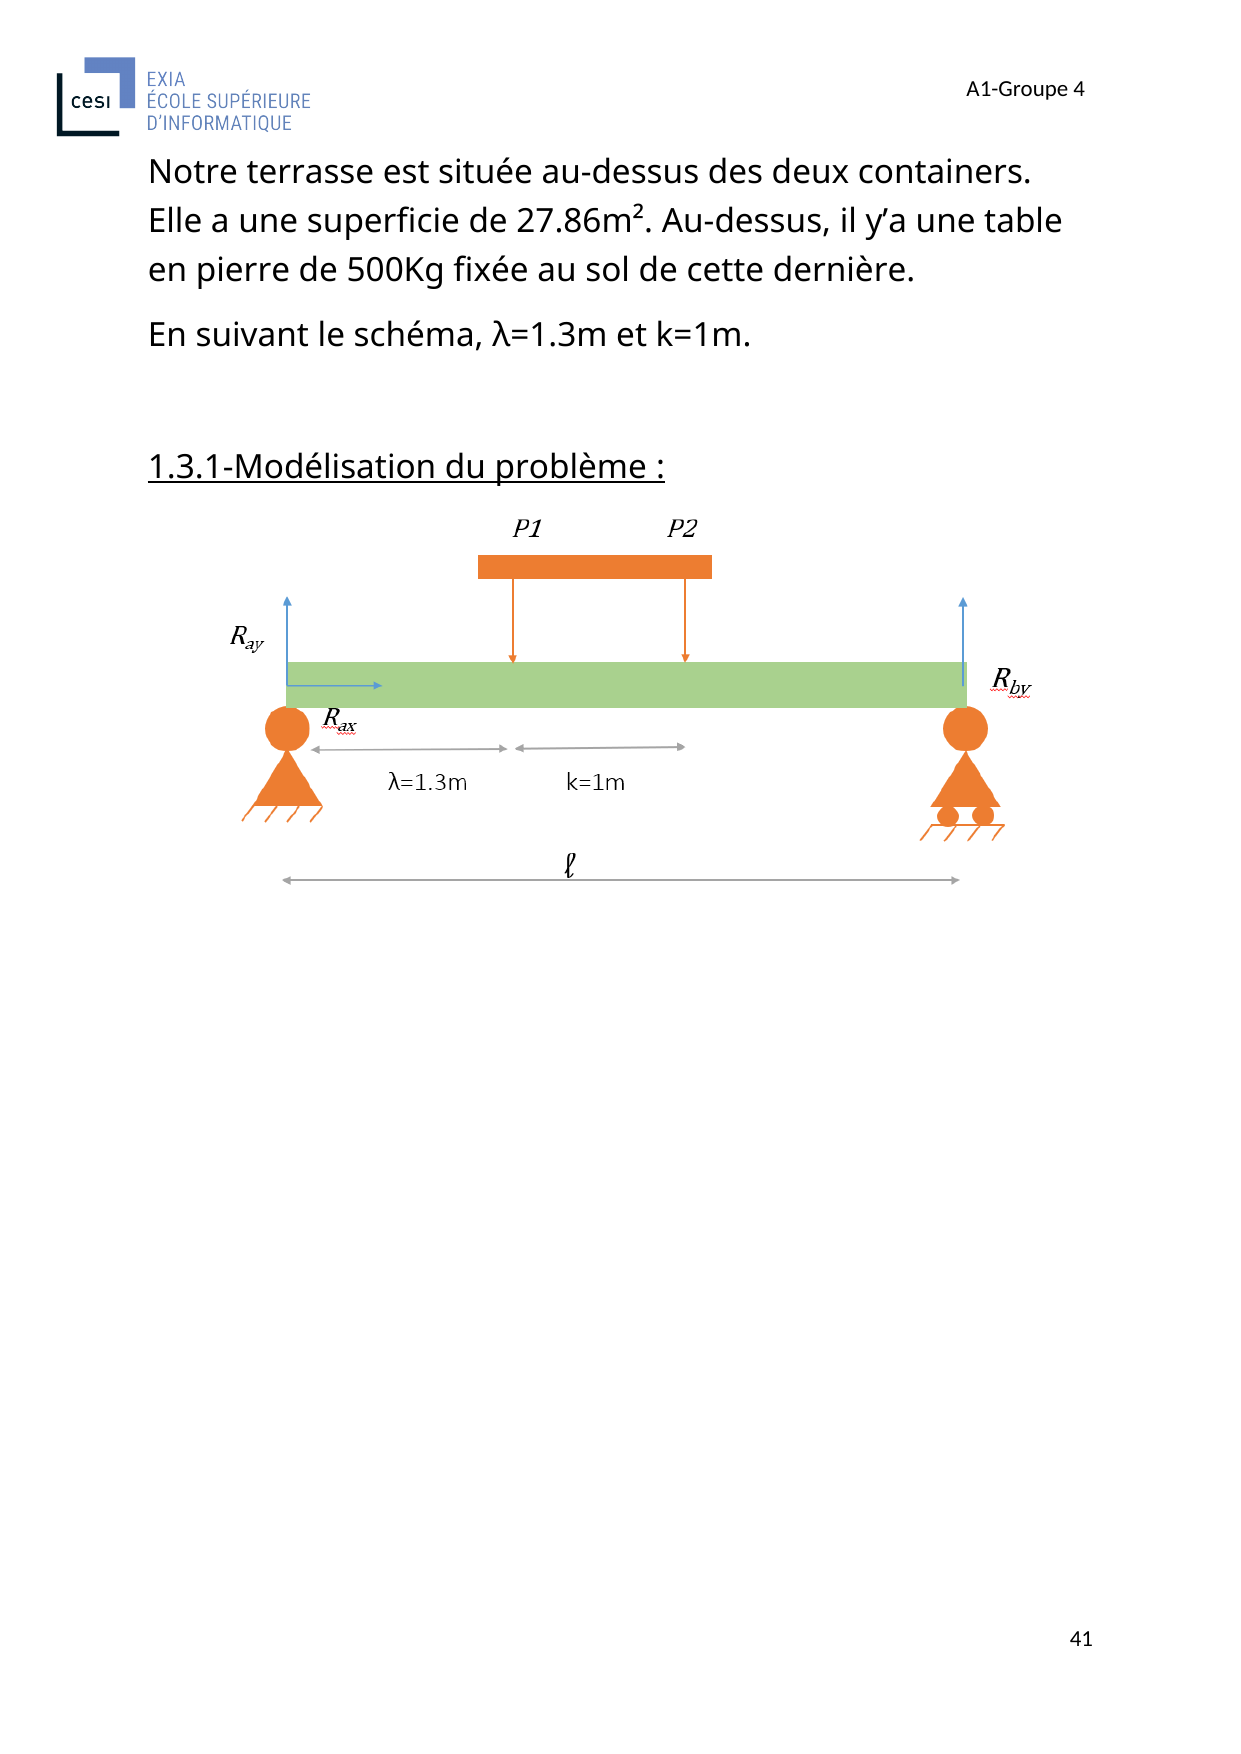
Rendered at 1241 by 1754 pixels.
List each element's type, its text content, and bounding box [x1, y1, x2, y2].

text 1.3.1-Modélisation du problème : [148, 442, 1093, 488]
picture [164, 508, 1076, 899]
text En suivant le schéma, λ=1.3m et k=1m. [148, 311, 1093, 357]
picture [0, 0, 367, 193]
text Notre terrasse est située au-dessus des deux containers. Elle a une superficie de 27.86m². Au-dessus, il y’a une table en pierre de 500Kg fixée au sol de cette dernière. [148, 148, 1093, 291]
